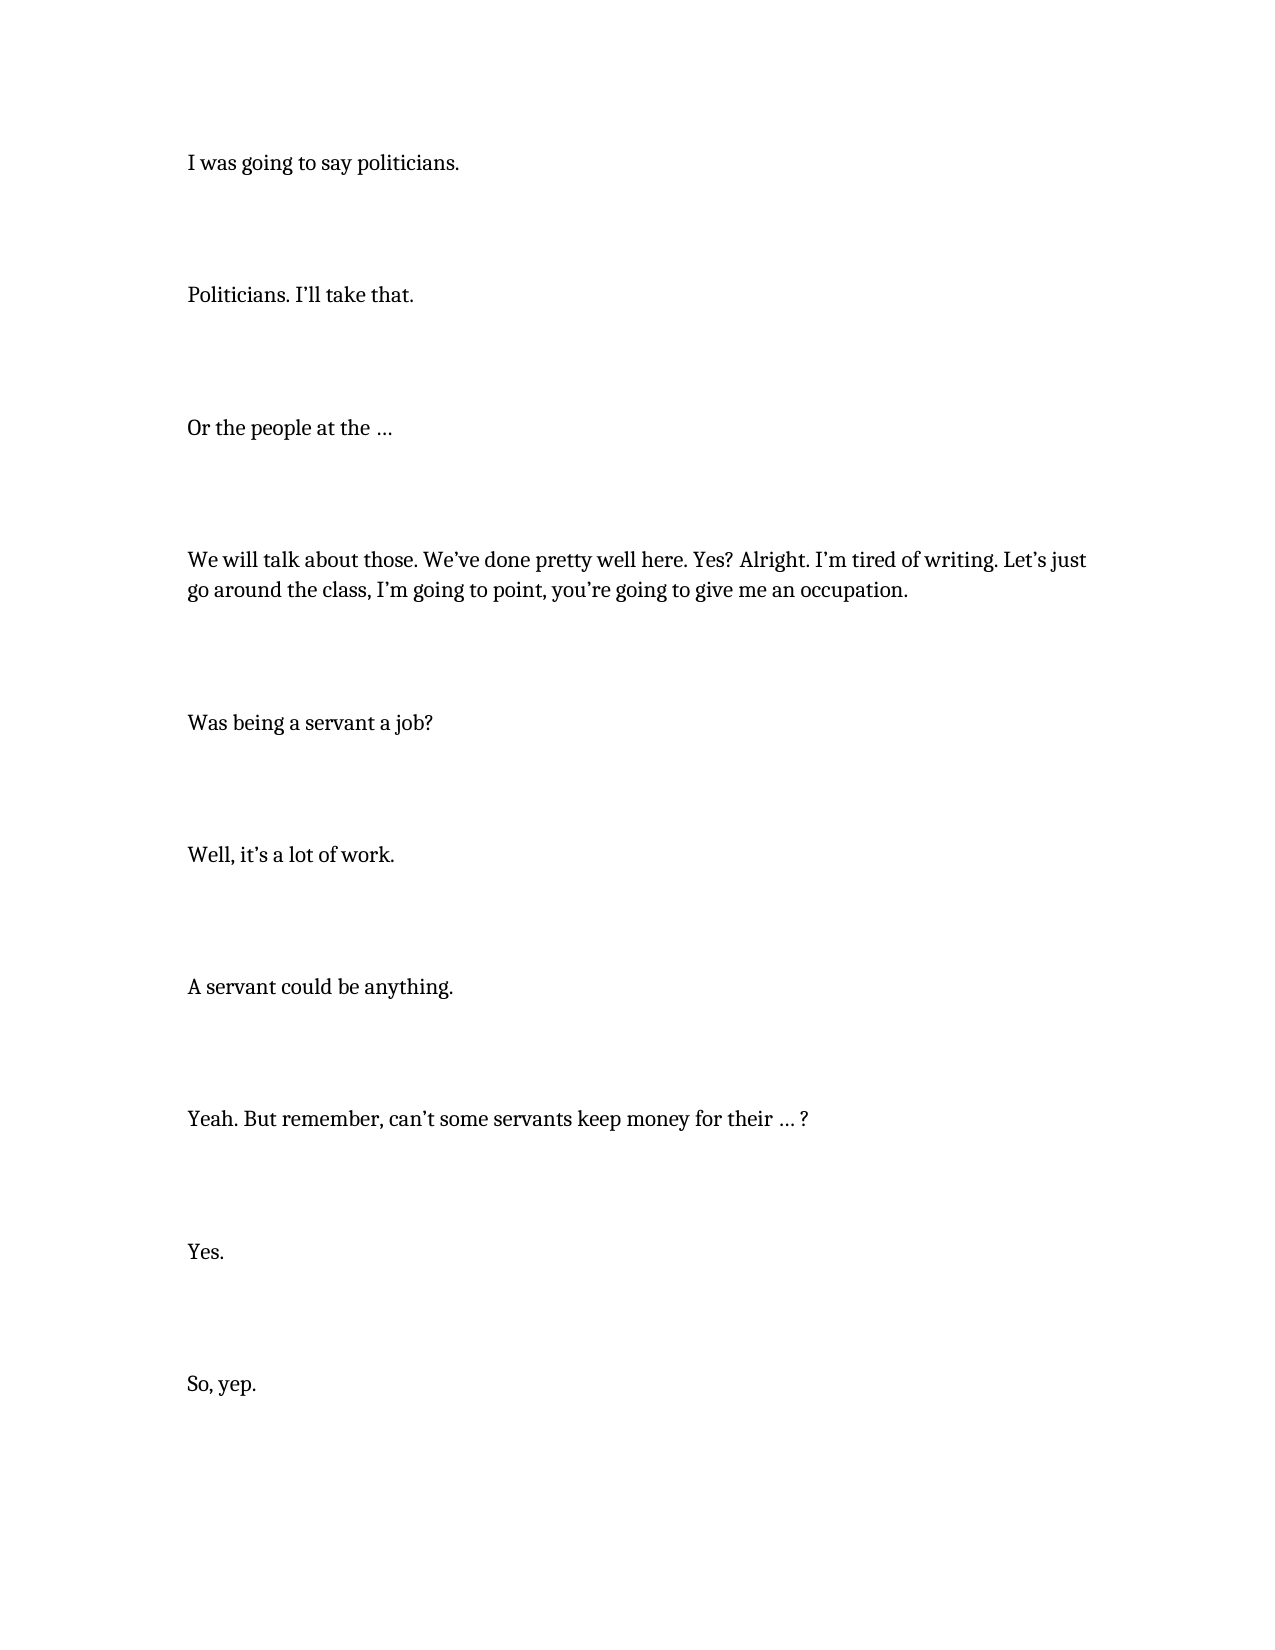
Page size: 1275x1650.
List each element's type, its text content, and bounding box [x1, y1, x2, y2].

text Or the people at the … [187, 414, 1087, 441]
text Yes. [187, 1238, 1087, 1265]
text Politicians. I’ll take that. [187, 282, 1087, 309]
text A servant could be anything. [187, 974, 1087, 1000]
text We will talk about those. We’ve done pretty well here. Yes? Alright. I’m tired of writing. Let’s just go around the class, I’m going to point, you’re going to give me an occupation. [187, 547, 1087, 603]
text I was going to say politicians. [187, 150, 1087, 176]
text Was being a servant a job? [187, 709, 1087, 736]
text So, yep. [187, 1371, 1087, 1397]
text Well, it’s a lot of work. [187, 842, 1087, 868]
text Yeah. But remember, can’t some servants keep money for their … ? [187, 1106, 1087, 1133]
